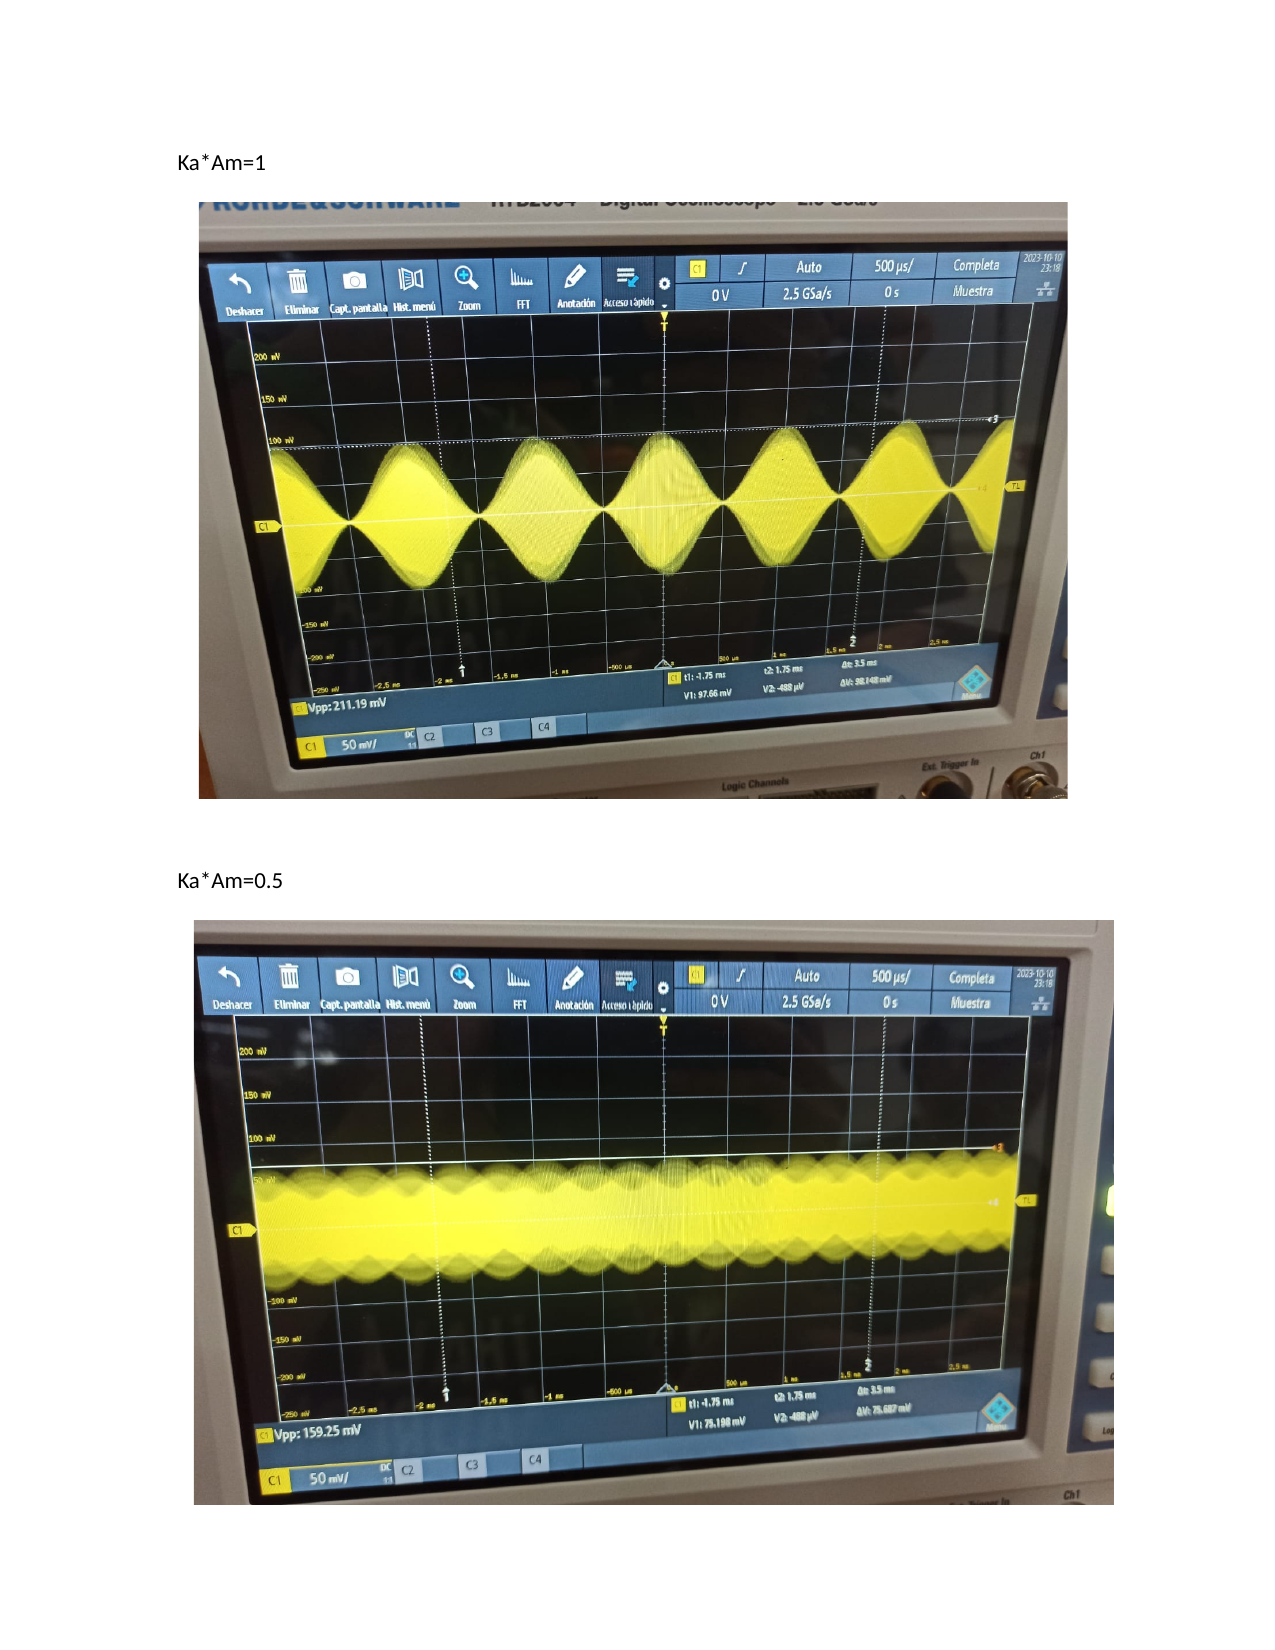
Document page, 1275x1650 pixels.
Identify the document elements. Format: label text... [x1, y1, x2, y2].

picture [198, 202, 1068, 799]
picture [193, 920, 1114, 1505]
text Ka*Am=0.5 [177, 867, 1098, 895]
text Ka*Am=1 [177, 148, 1098, 176]
